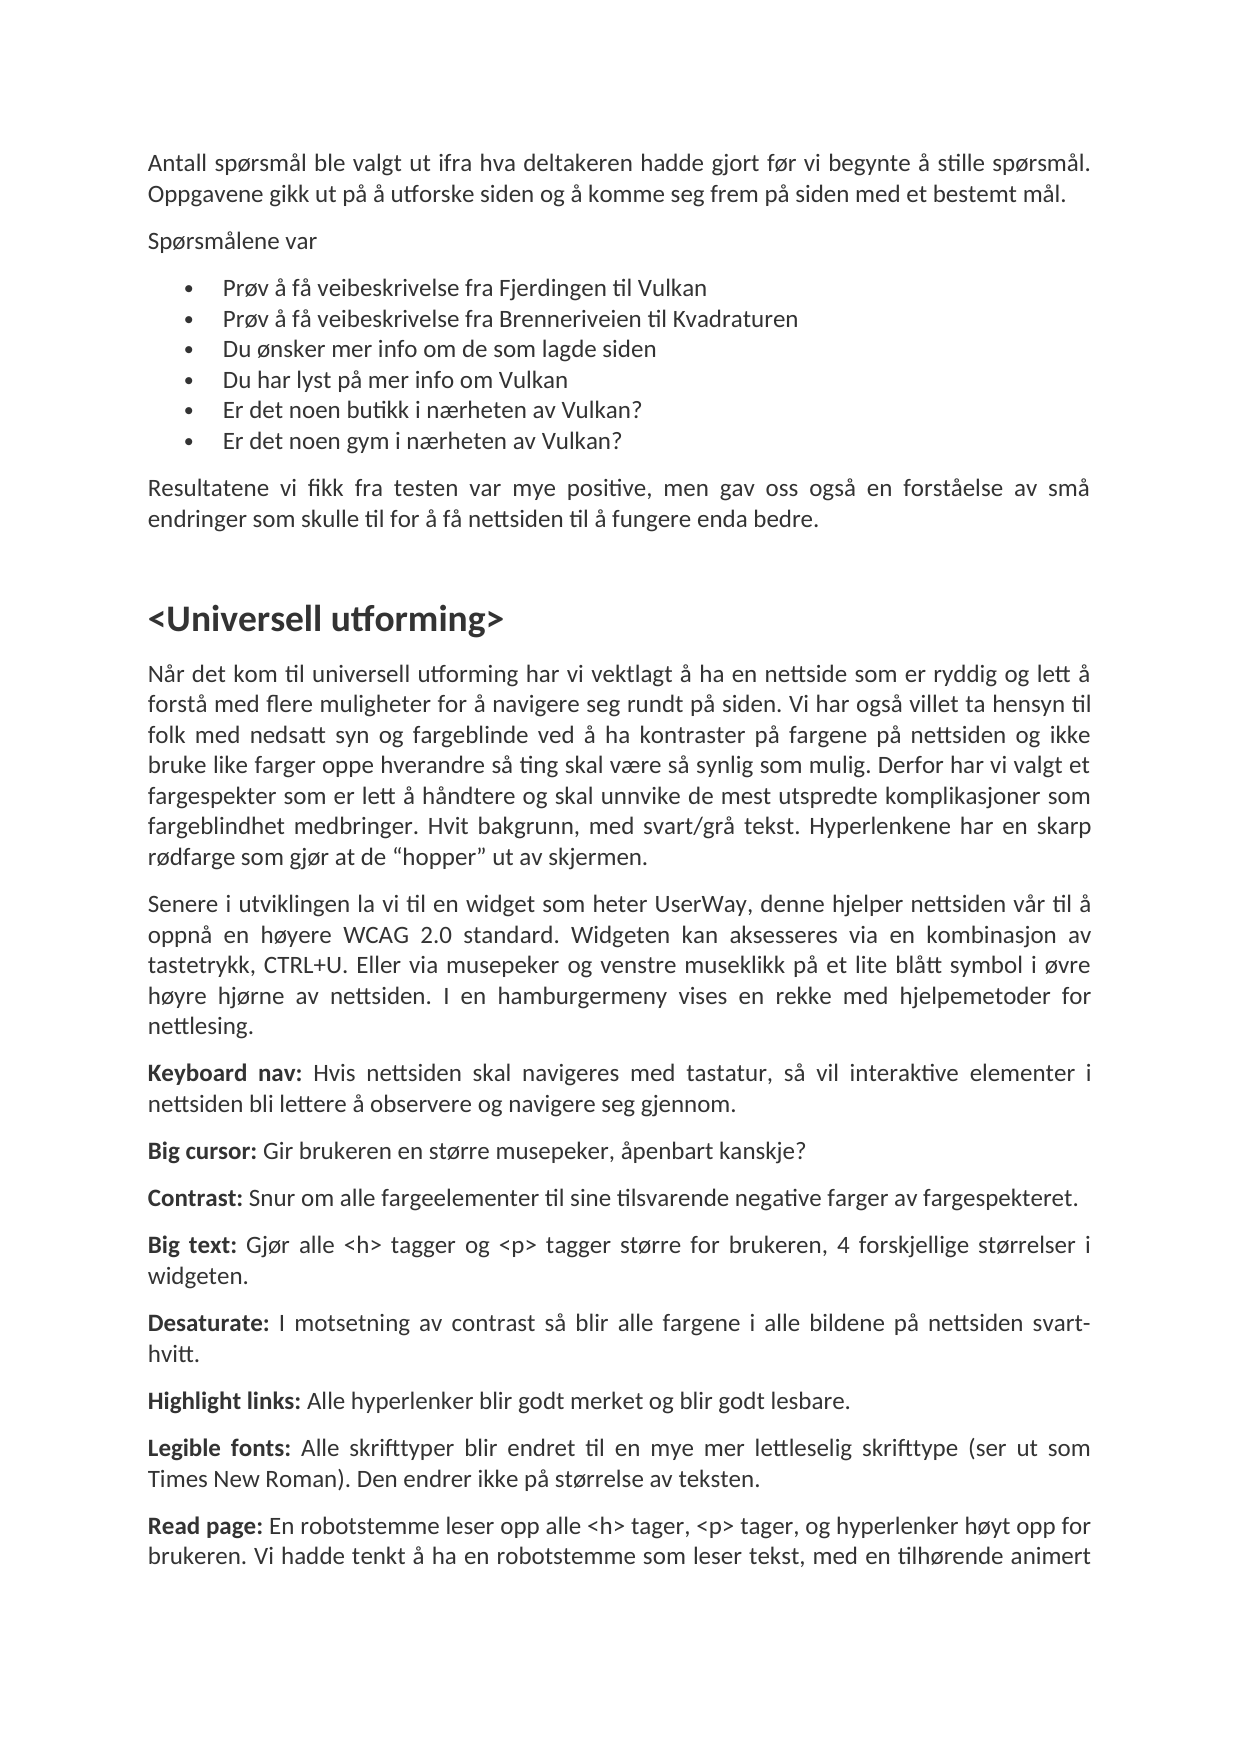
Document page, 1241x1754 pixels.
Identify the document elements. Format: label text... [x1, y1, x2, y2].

list Du har lyst på mer info om Vulkan [185, 364, 1093, 394]
list Er det noen butikk i nærheten av Vulkan? [185, 394, 1093, 425]
text Contrast: Snur om alle fargeelementer til sine tilsvarende negative farger av fargespekteret. [148, 1182, 1093, 1213]
text <Universell utforming> [148, 595, 1093, 641]
text Resultatene vi fikk fra testen var mye positive, men gav oss også en forståelse av små endringer som skulle til for å få nettsiden til å fungere enda bedre. [148, 472, 1093, 533]
text Highlight links: Alle hyperlenker blir godt merket og blir godt lesbare. [148, 1385, 1093, 1416]
list Prøv å få veibeskrivelse fra Fjerdingen til Vulkan [185, 272, 1093, 303]
list Du ønsker mer info om de som lagde siden [185, 333, 1093, 364]
text Keyboard nav: Hvis nettsiden skal navigeres med tastatur, så vil interaktive elementer i nettsiden bli lettere å observere og navigere seg gjennom. [148, 1057, 1093, 1118]
text Legible fonts: Alle skrifttyper blir endret til en mye mer lettleselig skrifttype (ser ut som Times New Roman). Den endrer ikke på størrelse av teksten. [148, 1432, 1093, 1493]
text Big cursor: Gir brukeren en større musepeker, åpenbart kanskje? [148, 1135, 1093, 1166]
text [148, 148, 1093, 209]
list Prøv å få veibeskrivelse fra Brenneriveien til Kvadraturen [185, 303, 1093, 333]
text Desaturate: I motsetning av contrast så blir alle fargene i alle bildene på nettsiden svart-hvitt. [148, 1307, 1093, 1368]
list Er det noen gym i nærheten av Vulkan? [185, 425, 1093, 456]
text Big text: Gjør alle <h> tagger og <p> tagger større for brukeren, 4 forskjellige størrelser i widgeten. [148, 1229, 1093, 1291]
text Spørsmålene var [148, 225, 1093, 256]
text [148, 1510, 1093, 1571]
text Senere i utviklingen la vi til en widget som heter UserWay, denne hjelper nettsiden vår til å oppnå en høyere WCAG 2.0 standard. Widgeten kan aksesseres via en kombinasjon av tastetrykk, CTRL+U. Eller via musepeker og venstre museklikk på et lite blått symbol i øvre høyre hjørne av nettsiden. I en hamburgermeny vises en rekke med hjelpemetoder for nettlesing. [148, 888, 1093, 1041]
text Når det kom til universell utforming har vi vektlagt å ha en nettside som er ryddig og lett å forstå med flere muligheter for å navigere seg rundt på siden. Vi har også villet ta hensyn til folk med nedsatt syn og fargeblinde ved å ha kontraster på fargene på nettsiden og ikke bruke like farger oppe hverandre så ting skal være så synlig som mulig. Derfor har vi valgt et fargespekter som er lett å håndtere og skal unnvike de mest utspredte komplikasjoner som fargeblindhet medbringer. Hvit bakgrunn, med svart/grå tekst. Hyperlenkene har en skarp rødfarge som gjør at de “hopper” ut av skjermen. [148, 658, 1093, 872]
